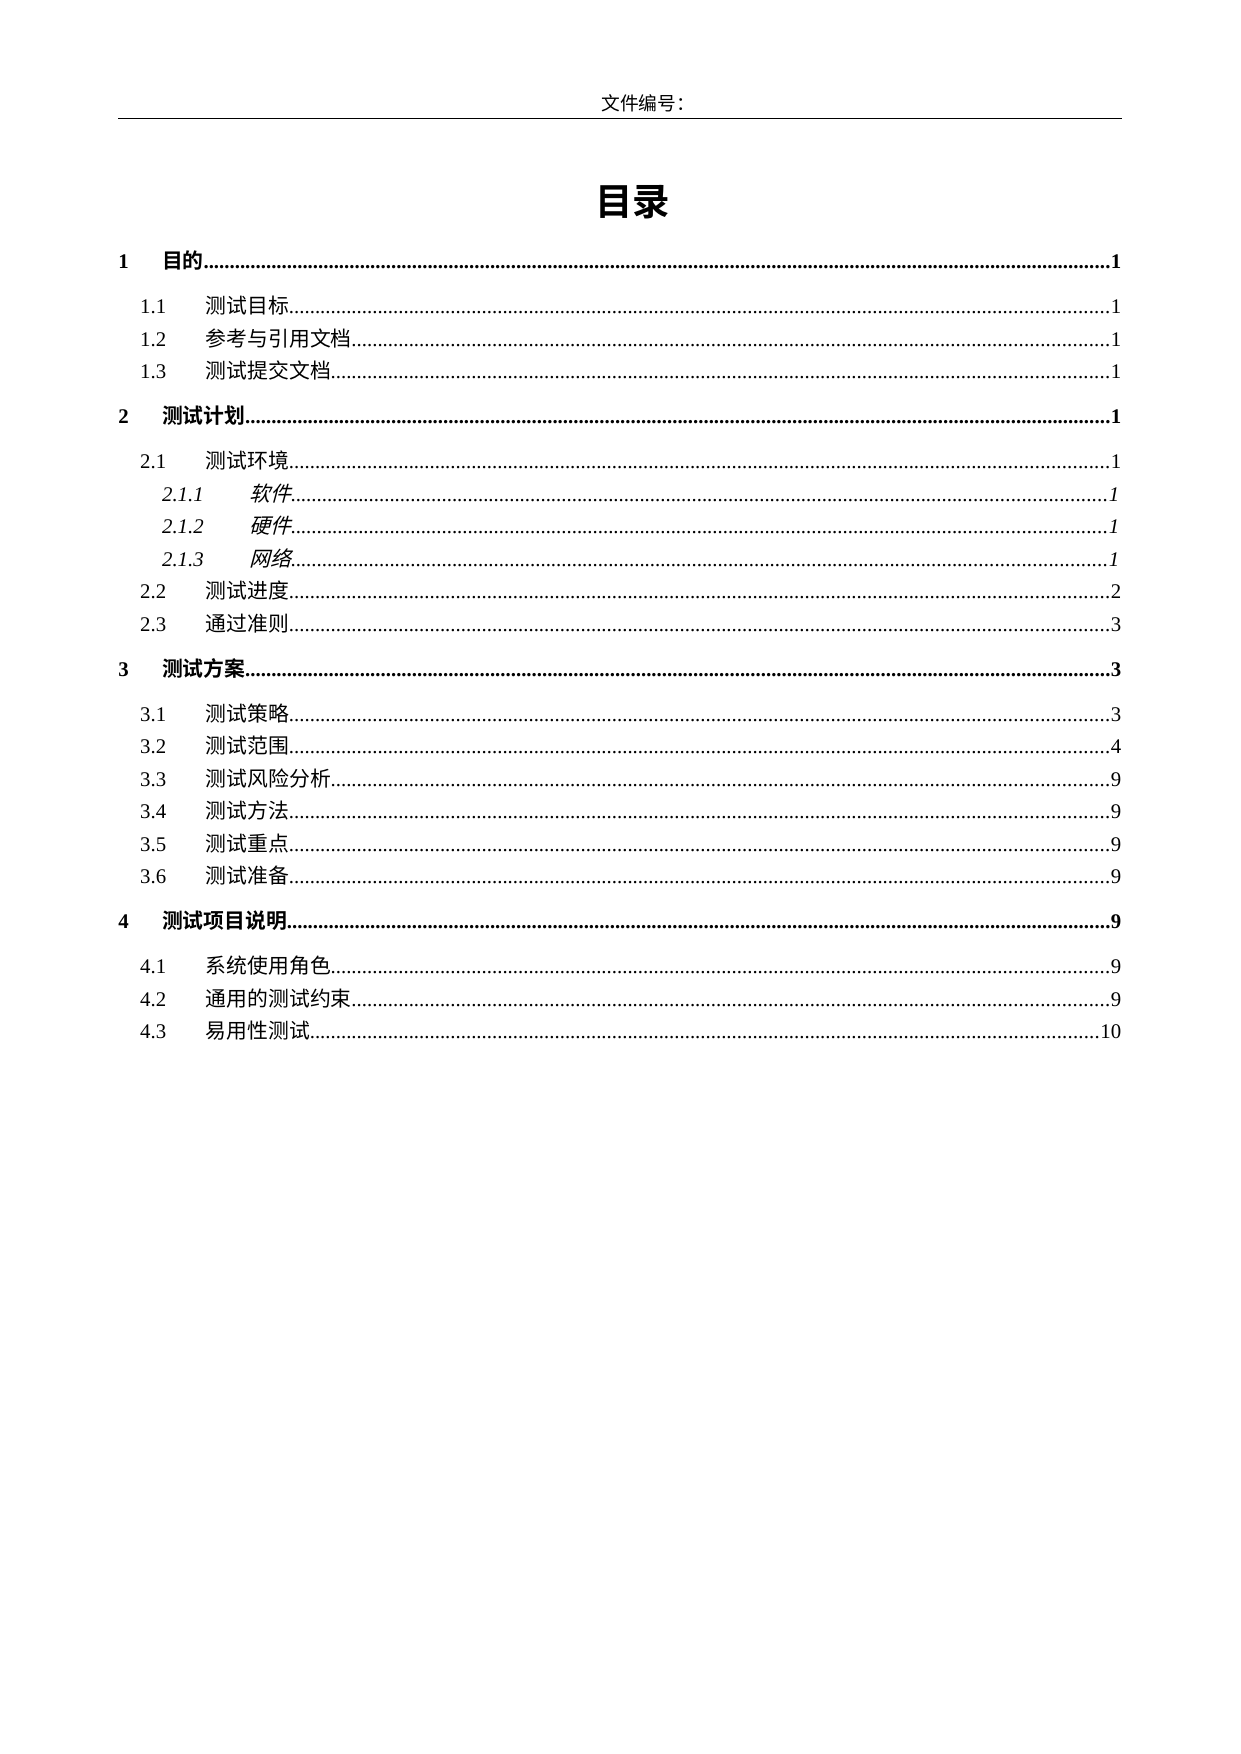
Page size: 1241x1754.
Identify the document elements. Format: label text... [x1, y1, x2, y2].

text 3.2 测试范围 4 [140, 728, 1122, 761]
text 2.1.1 软件 1 [162, 476, 1122, 508]
text 2.1 测试环境 1 [140, 443, 1122, 476]
text 4.2 通用的测试约束 9 [140, 981, 1122, 1013]
text 1.1 测试目标 1 [140, 288, 1122, 321]
text 1 目的 1 [118, 243, 1122, 276]
text 1.3 测试提交文档 1 [140, 353, 1122, 386]
text 3.3 测试风险分析 9 [140, 761, 1122, 793]
text 4.3 易用性测试 10 [140, 1013, 1122, 1046]
text 2.1.2 硬件 1 [162, 508, 1122, 541]
text 2.3 通过准则 3 [140, 606, 1122, 638]
text 目录 [143, 166, 1122, 231]
text 3.4 测试方法 9 [140, 793, 1122, 826]
text 2.2 测试进度 2 [140, 573, 1122, 606]
text 3.5 测试重点 9 [140, 826, 1122, 858]
text 2.1.3 网络 1 [162, 541, 1122, 573]
text 4 测试项目说明 9 [118, 903, 1122, 936]
text 3 测试方案 3 [118, 651, 1122, 683]
text 3.6 测试准备 9 [140, 858, 1122, 891]
text 4.1 系统使用角色 9 [140, 948, 1122, 981]
text 2 测试计划 1 [118, 398, 1122, 431]
text 3.1 测试策略 3 [140, 696, 1122, 728]
text 1.2 参考与引用文档 1 [140, 321, 1122, 353]
